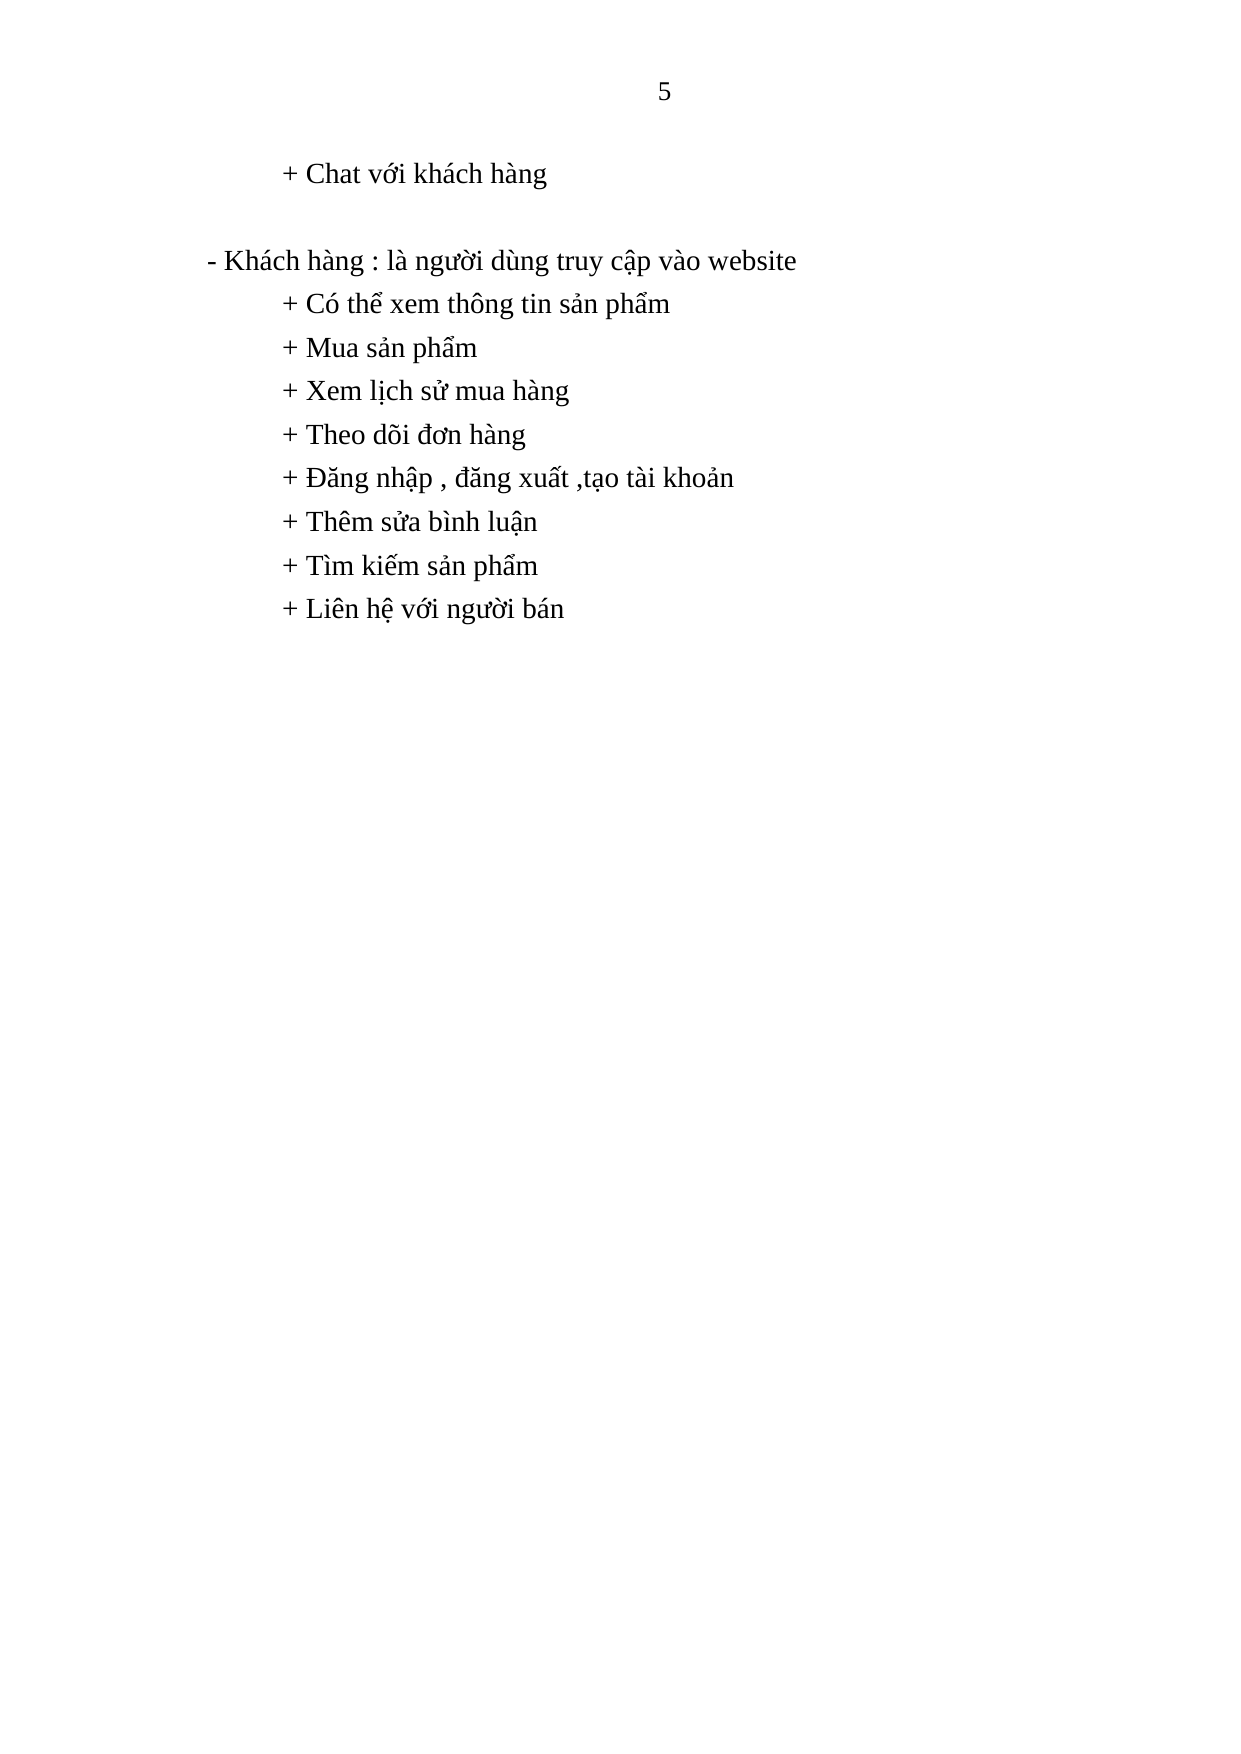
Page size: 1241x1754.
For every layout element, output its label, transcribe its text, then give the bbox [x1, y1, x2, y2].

text - Khách hàng : là người dùng truy cập vào website [207, 243, 1122, 276]
text + Xem lịch sử mua hàng [207, 373, 1122, 407]
text + Có thể xem thông tin sản phẩm [207, 286, 1122, 320]
text + Theo dõi đơn hàng [207, 417, 1122, 451]
text + Thêm sửa bình luận [207, 504, 1122, 538]
text + Đăng nhập , đăng xuất ,tạo tài khoản [207, 461, 1122, 494]
text + Liên hệ với người bán [207, 591, 1122, 625]
text + Mua sản phẩm [207, 330, 1122, 363]
text + Tìm kiếm sản phẩm [207, 548, 1122, 581]
text + Chat với khách hàng [207, 156, 1122, 189]
